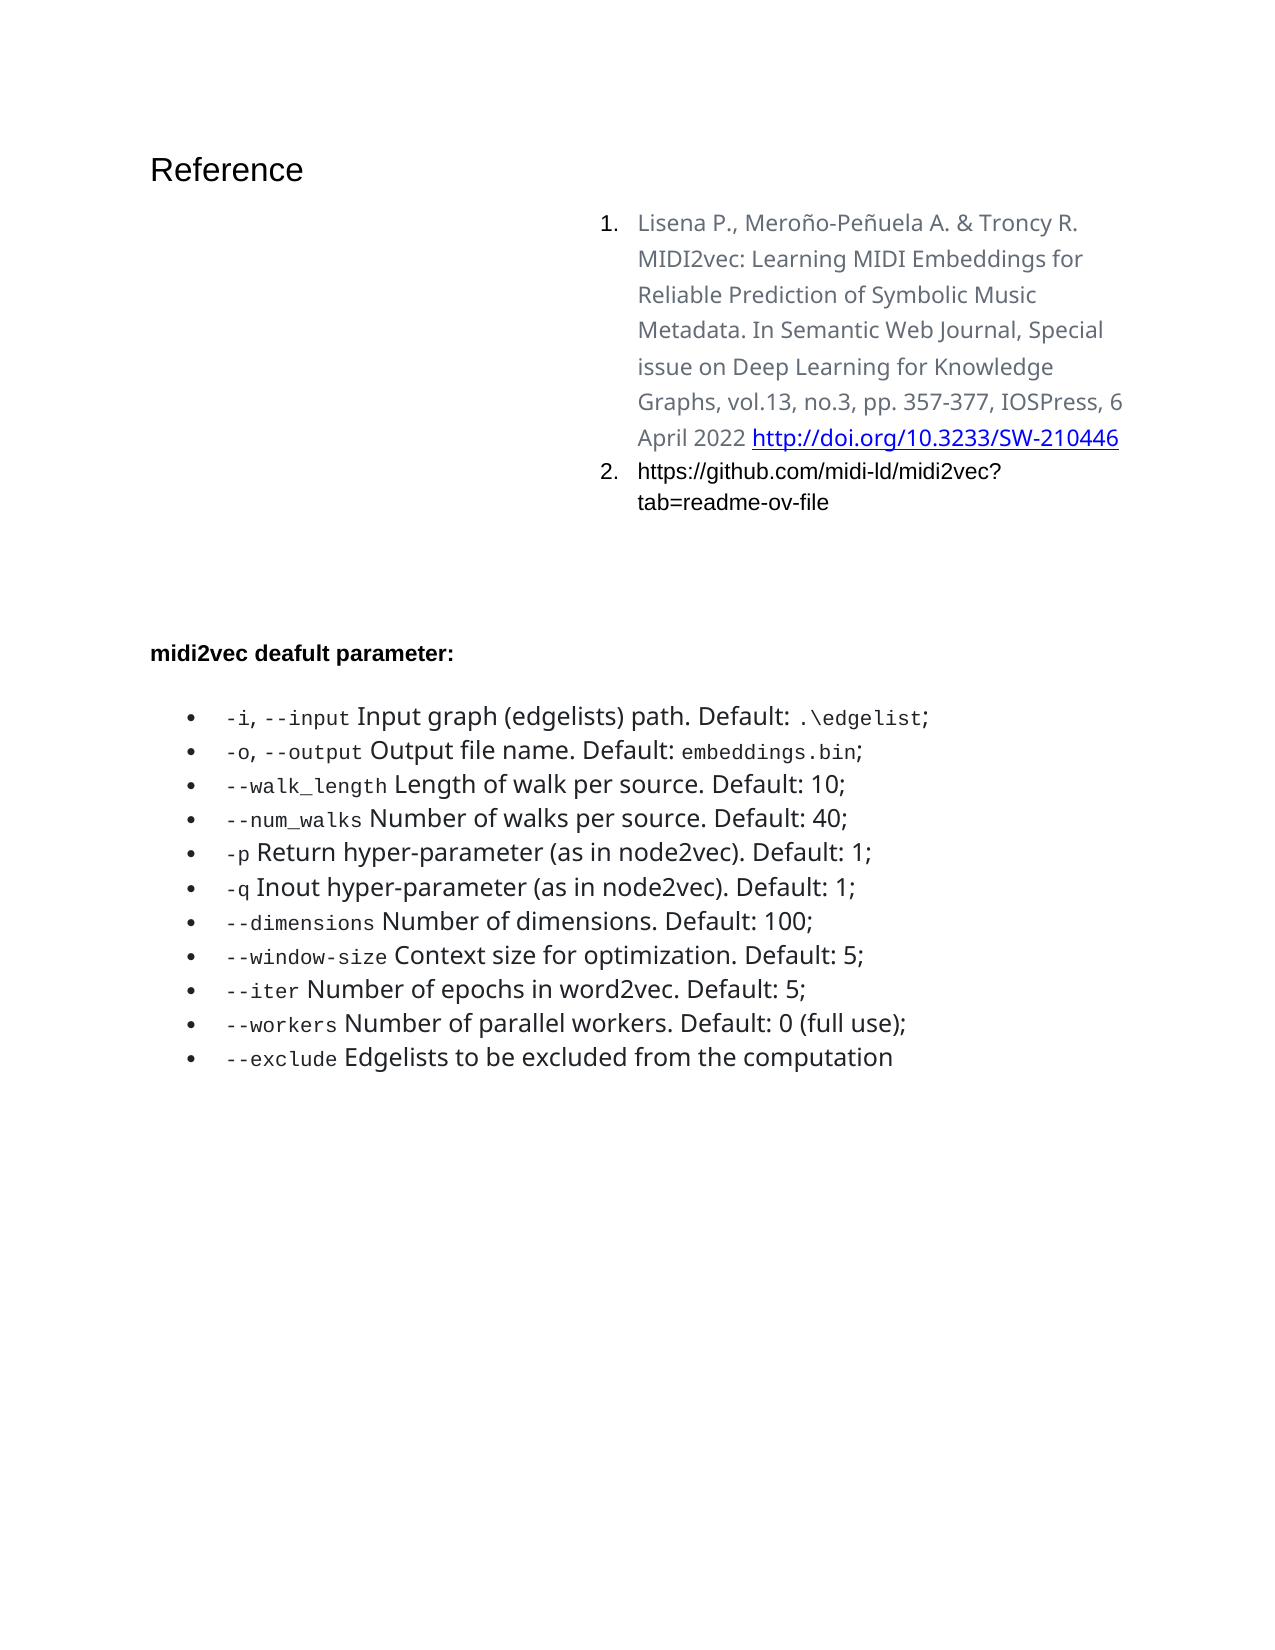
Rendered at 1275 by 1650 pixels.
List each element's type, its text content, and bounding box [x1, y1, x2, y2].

list https://github.com/midi-ld/midi2vec?tab=readme-ov-file [600, 458, 1125, 515]
list -i, --input Input graph (edgelists) path. Default: .\edgelist; [187, 699, 1125, 733]
list -p Return hyper-parameter (as in node2vec). Default: 1; [187, 835, 1125, 869]
list --dimensions Number of dimensions. Default: 100; [187, 903, 1125, 937]
list --num_walks Number of walks per source. Default: 40; [187, 801, 1125, 835]
list --walk_length Length of walk per source. Default: 10; [187, 767, 1125, 801]
list -q Inout hyper-parameter (as in node2vec). Default: 1; [187, 869, 1125, 903]
list Lisena P., Meroño-Peñuela A. & Troncy R. MIDI2vec: Learning MIDI Embeddings for Reliable Prediction of Symbolic Music Metadata. In Semantic Web Journal, Special issue on Deep Learning for Knowledge Graphs, vol.13, no.3, pp. 357-377, IOSPress, 6 April 2022 http://doi.org/10.3233/SW-210446 [600, 207, 1125, 453]
list -o, --output Output file name. Default: embeddings.bin; [187, 733, 1125, 767]
list --exclude Edgelists to be excluded from the computation [187, 1039, 1125, 1073]
text midi2vec deafult parameter: [150, 639, 1125, 666]
list --workers Number of parallel workers. Default: 0 (full use); [187, 1005, 1125, 1039]
list --window-size Context size for optimization. Default: 5; [187, 937, 1125, 971]
list --iter Number of epochs in word2vec. Default: 5; [187, 971, 1125, 1005]
subtitle Reference [150, 150, 1125, 188]
